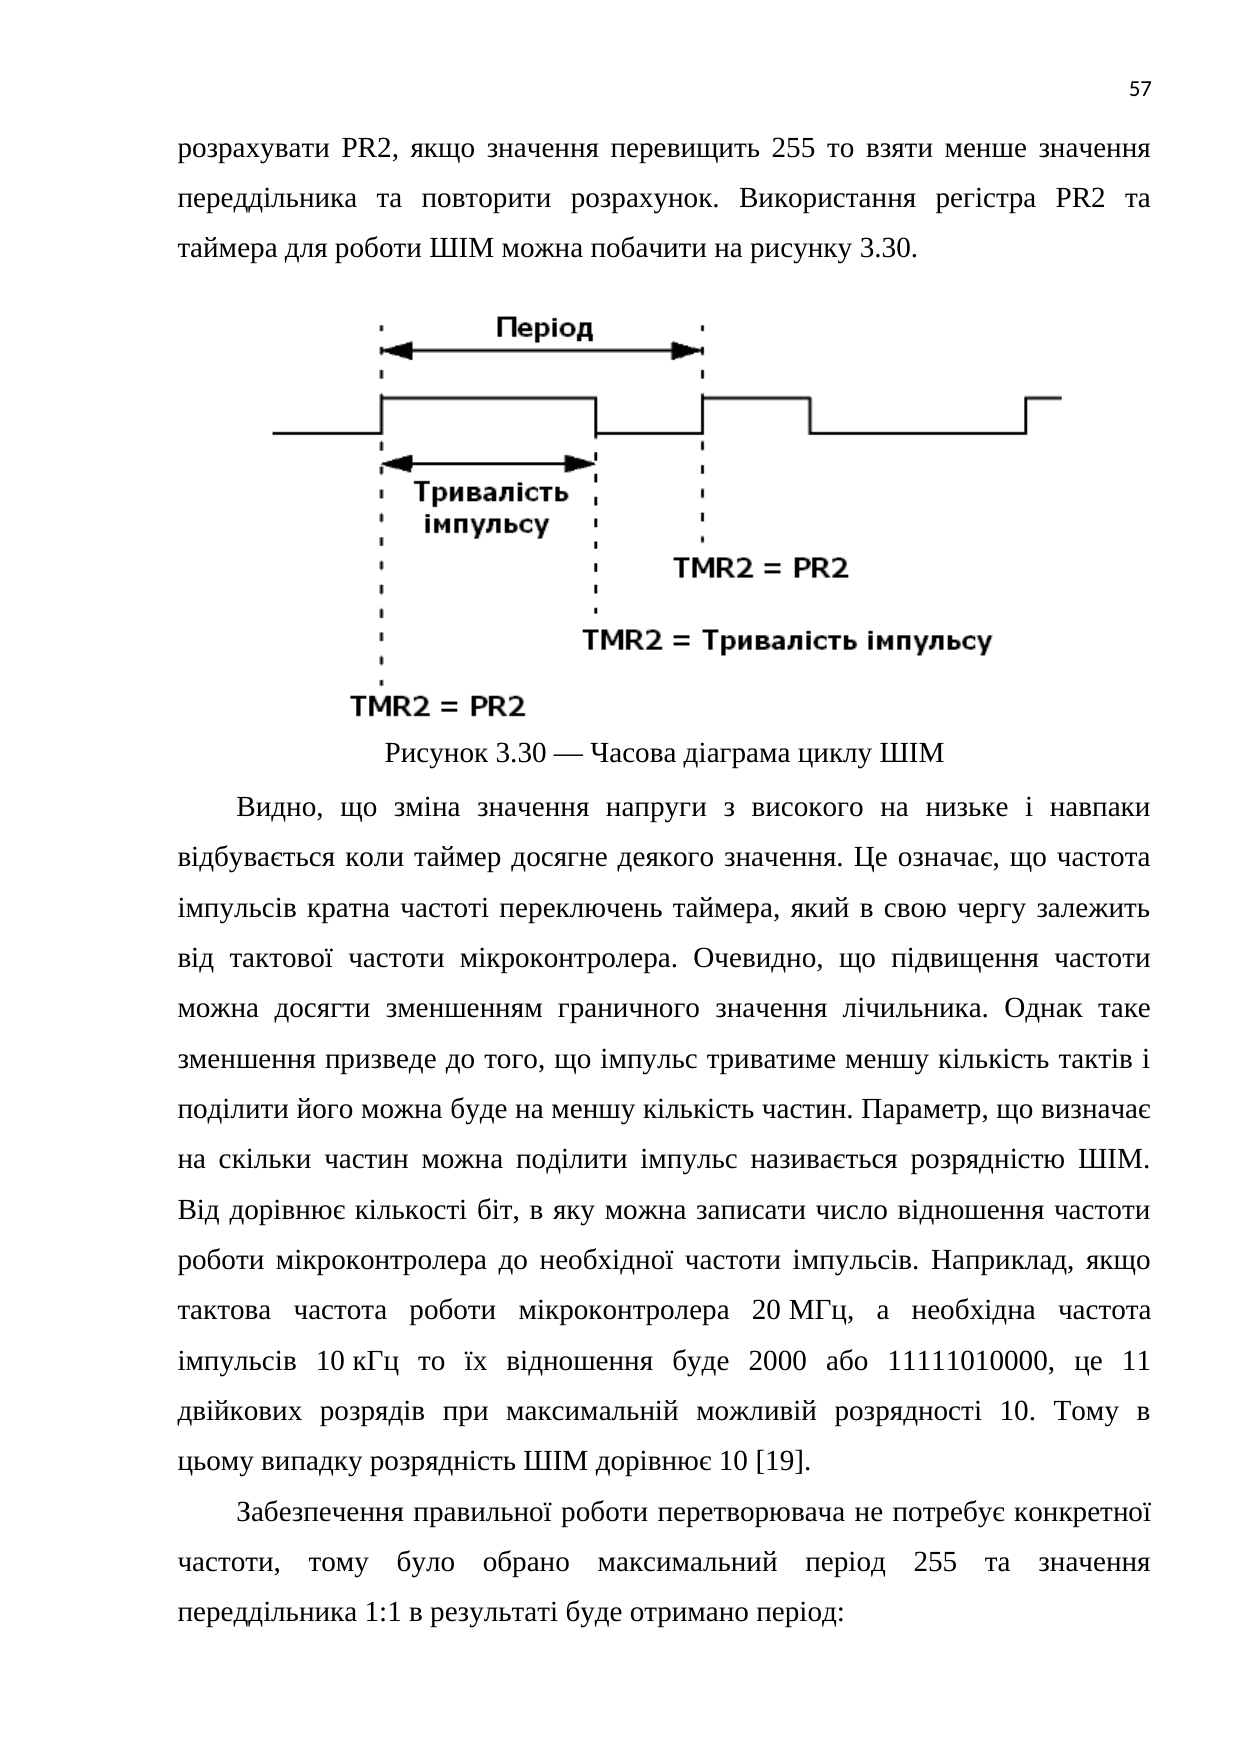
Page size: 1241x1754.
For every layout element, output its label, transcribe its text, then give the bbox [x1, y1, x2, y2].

text Забезпечення правильної роботи перетворювача не потребує конкретної частоти, тому було обрано максимальний період 255 та значення переддільника 1:1 в результаті буде отримано період: [177, 1494, 1152, 1628]
picture [254, 301, 1075, 735]
text Видно, що зміна значення напруги з високого на низьке і навпаки відбувається коли таймер досягне деякого значення. Це означає, що частота імпульсів кратна частоті переключень таймера, який в свою чергу залежить від тактової частоти мікроконтролера. Очевидно, що підвищення частоти можна досягти зменшенням граничного значення лічильника. Однак таке зменшення призведе до того, що імпульс триватиме меншу кількість тактів і поділити його можна буде на меншу кількість частин. Параметр, що визначає на скільки частин можна поділити імпульс називається розрядністю ШІМ. Від дорівнює кількості біт, в яку можна записати число відношення частоти роботи мікроконтролера до необхідної частоти імпульсів. Наприклад, якщо тактова частота роботи мікроконтролера 20 МГц, а необхідна частота імпульсів 10 кГц то їх відношення буде 2000 або 11111010000, це 11 двійкових розрядів при максимальній можливій розрядності 10. Тому в цьому випадку розрядність ШІМ дорівнює 10 . [177, 789, 1152, 1477]
